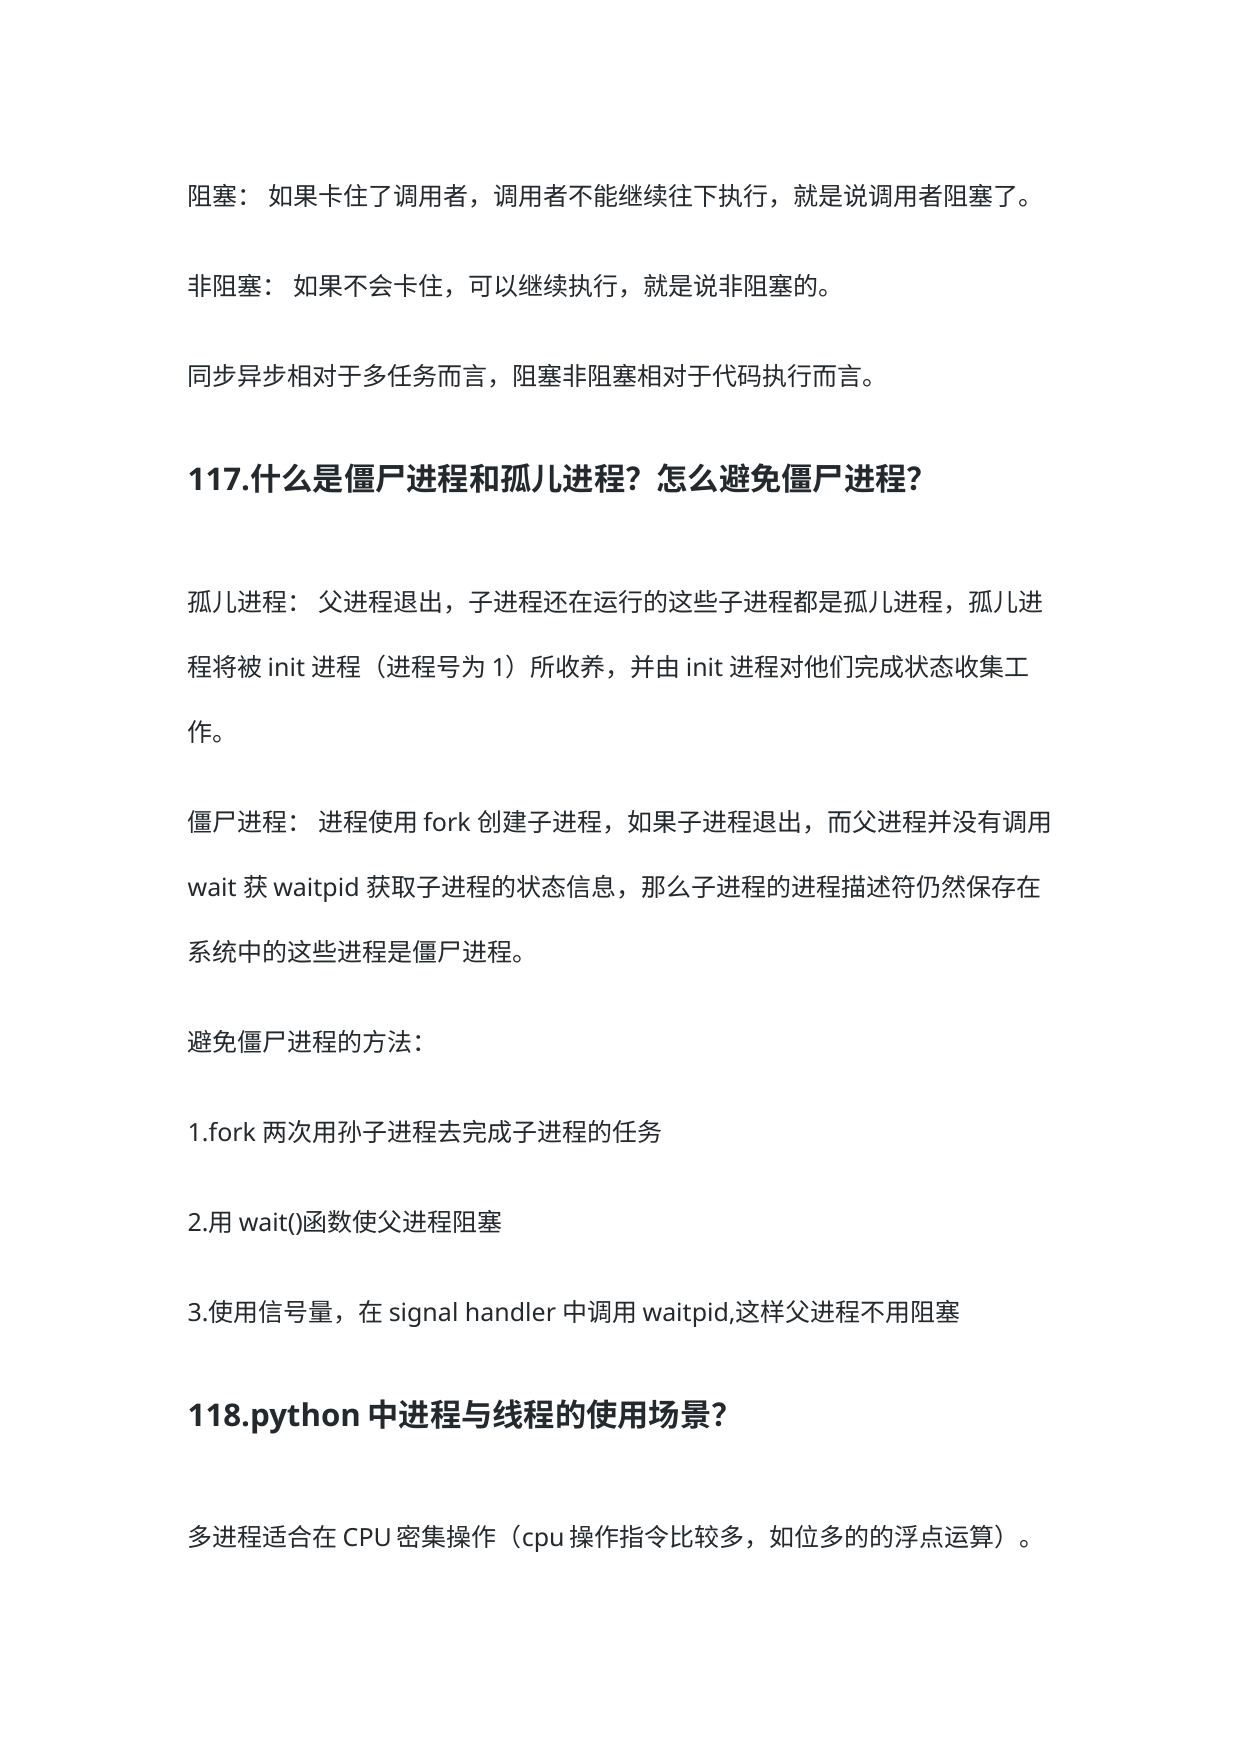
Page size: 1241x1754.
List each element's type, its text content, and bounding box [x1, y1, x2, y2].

text 阻塞： 如果卡住了调用者，调用者不能继续往下执行，就是说调用者阻塞了。 [187, 162, 1053, 227]
text 2.用wait()函数使父进程阻塞 [187, 1188, 1053, 1253]
text 僵尸进程： 进程使用fork 创建子进程，如果子进程退出，而父进程并没有调用wait 获waitpid 获取子进程的状态信息，那么子进程的进程描述符仍然保存在系统中的这些进程是僵尸进程。 [187, 788, 1053, 983]
text 非阻塞： 如果不会卡住，可以继续执行，就是说非阻塞的。 [187, 252, 1053, 317]
text 3.使用信号量，在signal handler 中调用waitpid,这样父进程不用阻塞 [187, 1278, 1053, 1343]
subtitle 117.什么是僵尸进程和孤儿进程？怎么避免僵尸进程？ [187, 444, 1053, 509]
text 同步异步相对于多任务而言，阻塞非阻塞相对于代码执行而言。 [187, 342, 1053, 407]
subtitle 118.python中进程与线程的使用场景？ [187, 1380, 1053, 1445]
text 孤儿进程： 父进程退出，子进程还在运行的这些子进程都是孤儿进程，孤儿进程将被init 进程（进程号为1）所收养，并由init 进程对他们完成状态收集工作。 [187, 568, 1053, 763]
text 多进程适合在CPU密集操作（cpu操作指令比较多，如位多的的浮点运算）。 [187, 1503, 1053, 1568]
text 1.fork 两次用孙子进程去完成子进程的任务 [187, 1098, 1053, 1163]
text 避免僵尸进程的方法： [187, 1008, 1053, 1073]
